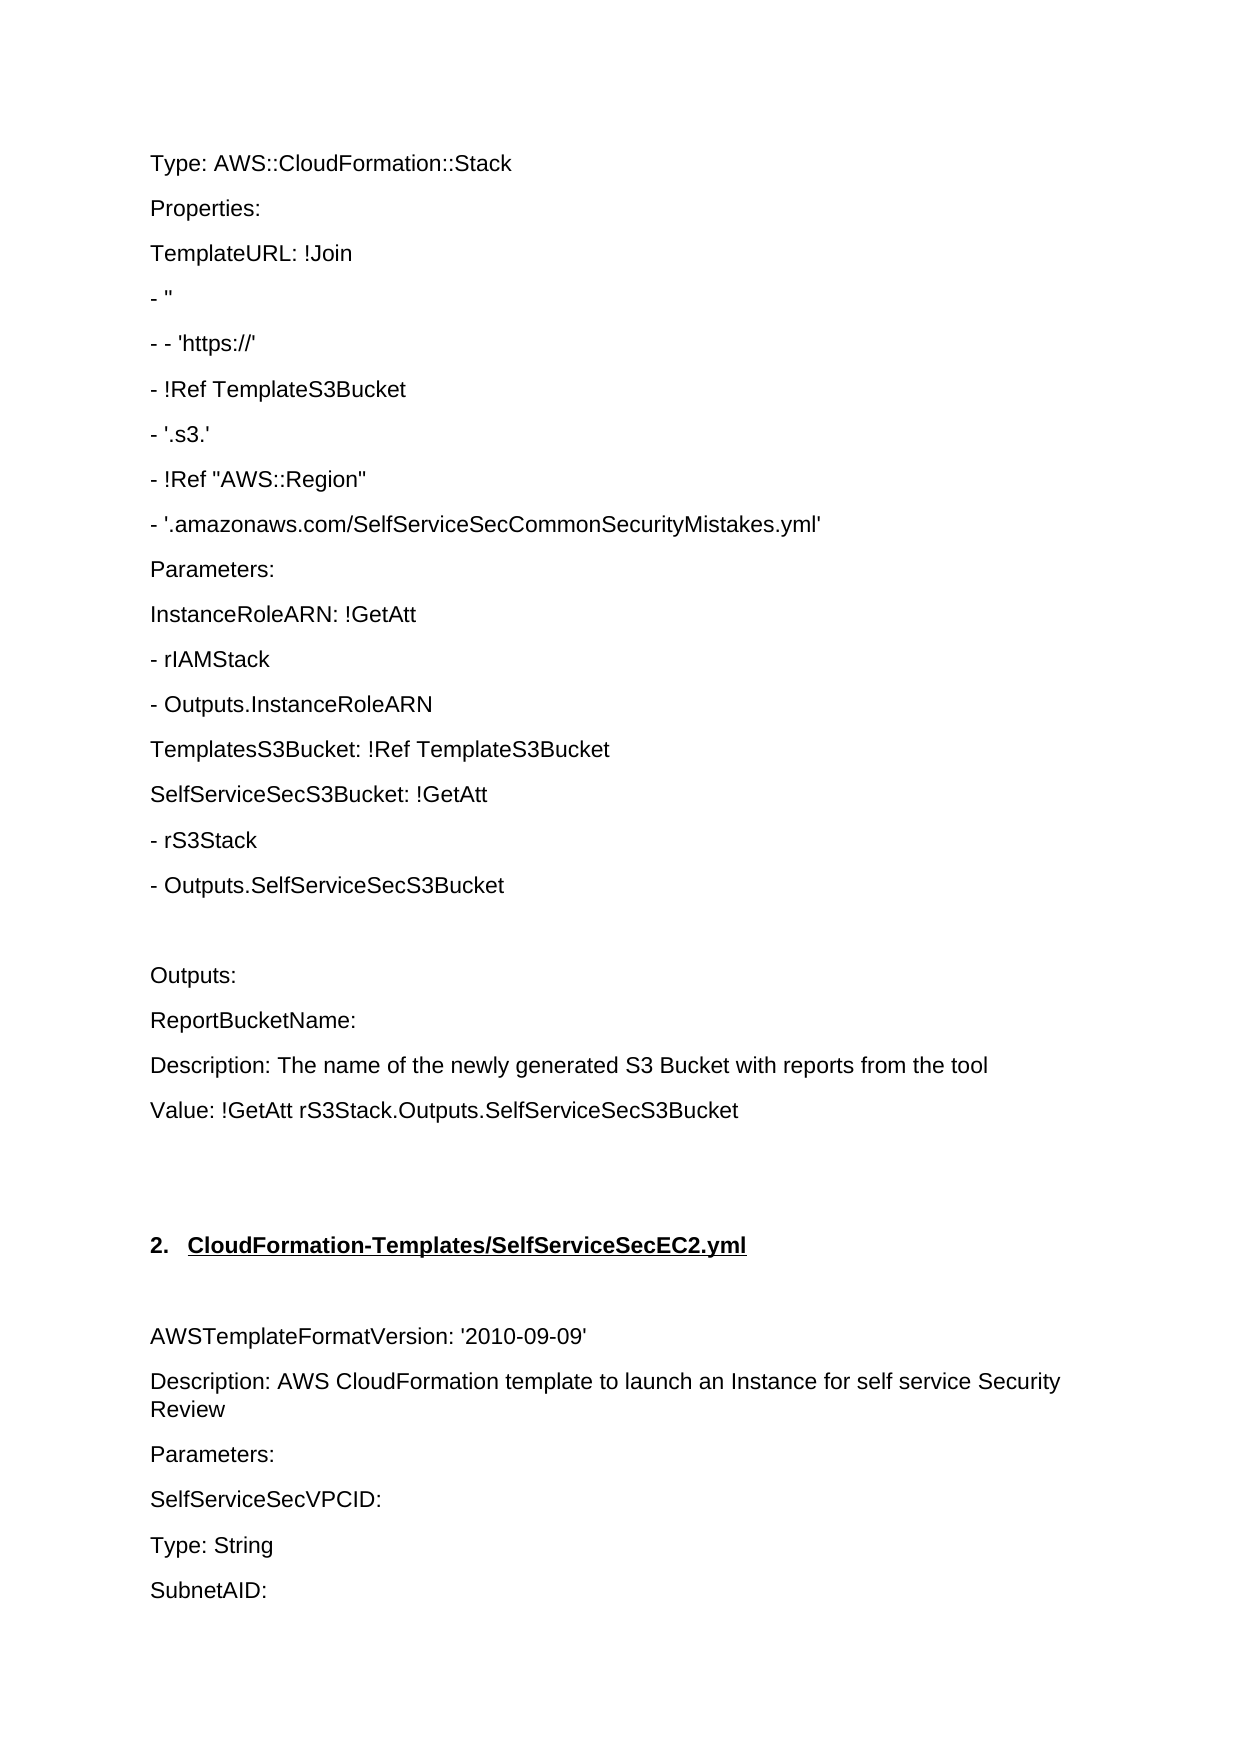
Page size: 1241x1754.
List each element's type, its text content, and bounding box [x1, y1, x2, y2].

text TemplateURL: !Join [150, 240, 1090, 267]
text - !Ref "AWS::Region" [150, 466, 1090, 492]
text Parameters: [150, 1441, 1090, 1468]
text - !Ref TemplateS3Bucket [150, 376, 1090, 402]
text - Outputs.InstanceRoleARN [150, 691, 1090, 718]
text InstanceRoleARN: !GetAtt [150, 601, 1090, 627]
text Description: The name of the newly generated S3 Bucket with reports from the tool [150, 1052, 1090, 1078]
text Value: !GetAtt rS3Stack.Outputs.SelfServiceSecS3Bucket [150, 1097, 1090, 1123]
text - Outputs.SelfServiceSecS3Bucket [150, 872, 1090, 898]
text - '' [150, 285, 1090, 312]
text - '.amazonaws.com/SelfServiceSecCommonSecurityMistakes.yml' [150, 511, 1090, 537]
text Type: AWS::CloudFormation::Stack [150, 150, 1090, 176]
text Outputs: [150, 962, 1090, 988]
text - '.s3.' [150, 421, 1090, 447]
text Description: AWS CloudFormation template to launch an Instance for self service Security Review [150, 1368, 1090, 1423]
text SelfServiceSecVPCID: [150, 1486, 1090, 1513]
text Type: String [150, 1532, 1090, 1558]
list CloudFormation-Templates/SelfServiceSecEC2.yml [150, 1232, 1090, 1259]
text AWSTemplateFormatVersion: '2010-09-09' [150, 1323, 1090, 1349]
text - rIAMStack [150, 646, 1090, 672]
text Parameters: [150, 556, 1090, 582]
text SelfServiceSecS3Bucket: !GetAtt [150, 781, 1090, 808]
text SubnetAID: [150, 1577, 1090, 1603]
text ReportBucketName: [150, 1007, 1090, 1033]
text - rS3Stack [150, 827, 1090, 853]
text - - 'https://' [150, 330, 1090, 357]
text TemplatesS3Bucket: !Ref TemplateS3Bucket [150, 736, 1090, 763]
text Properties: [150, 195, 1090, 221]
